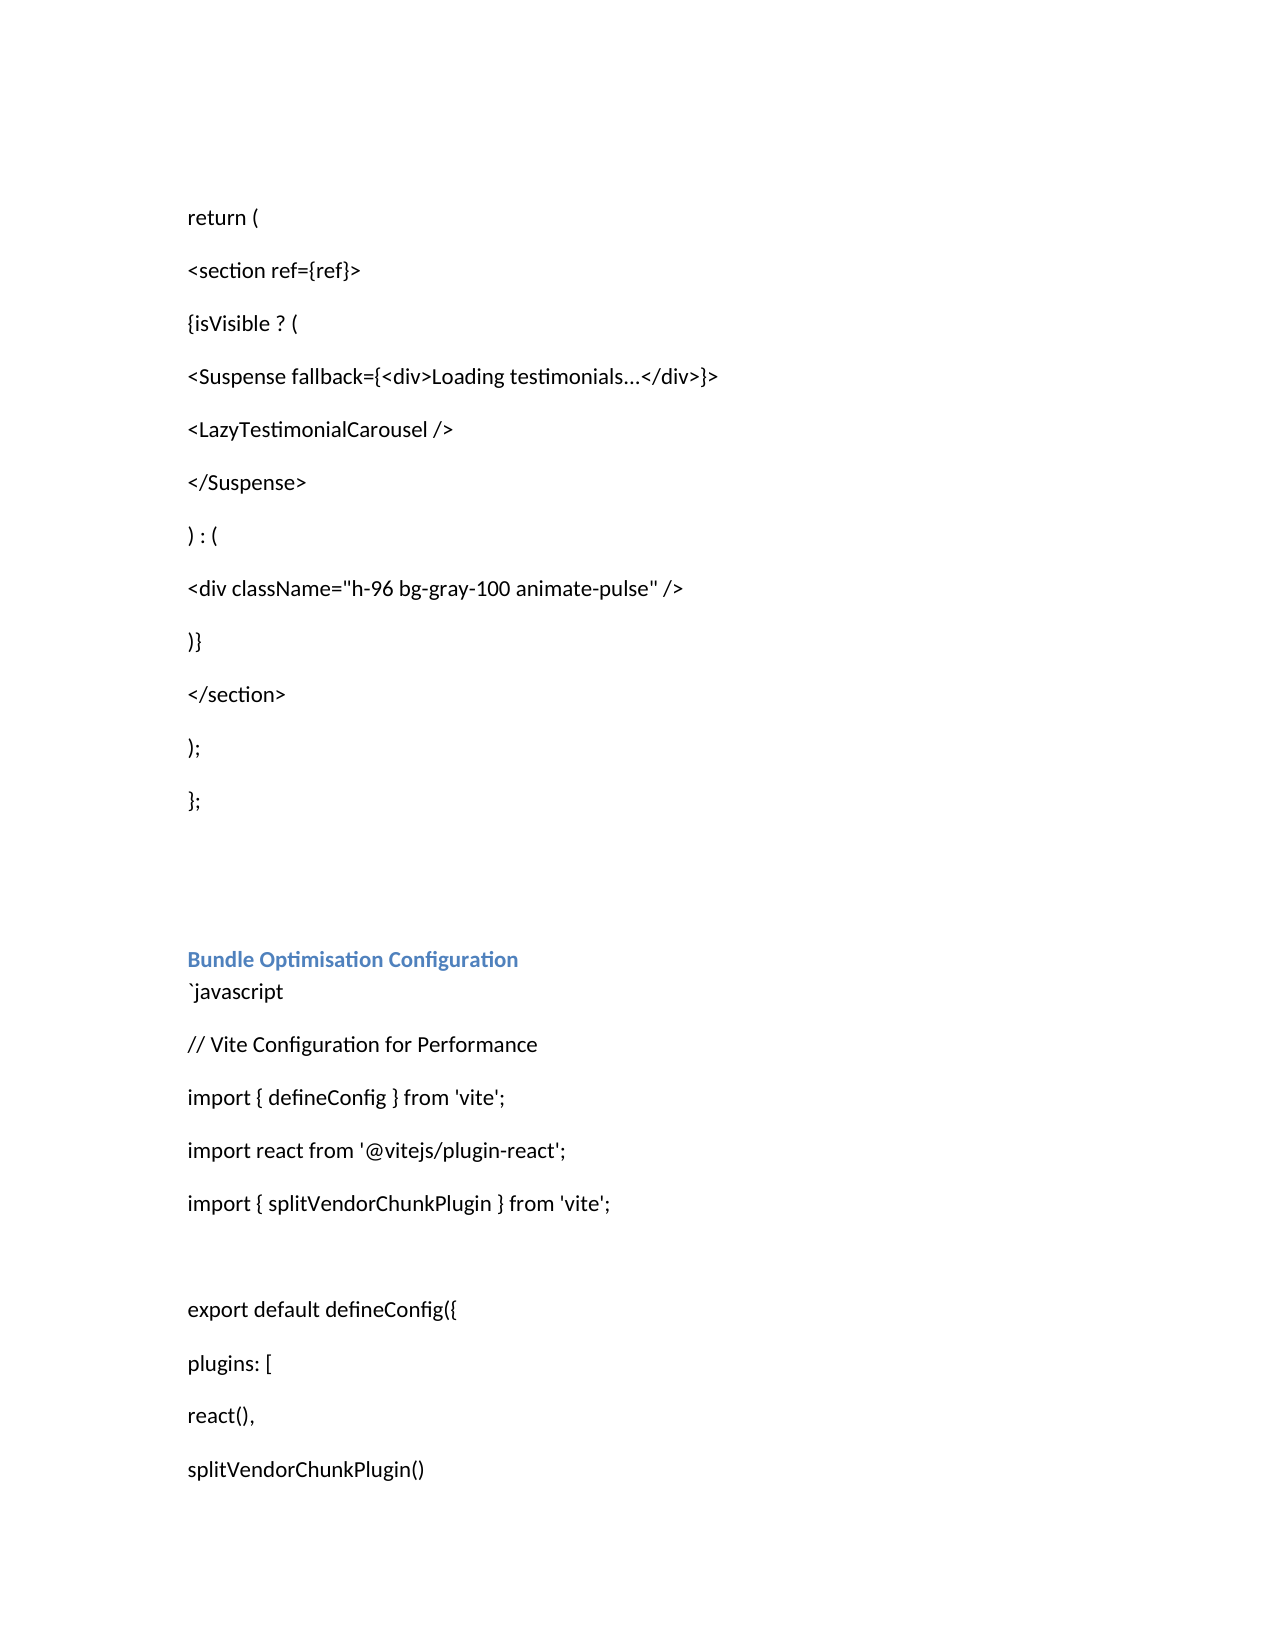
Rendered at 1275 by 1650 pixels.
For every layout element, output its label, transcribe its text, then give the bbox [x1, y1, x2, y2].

text import { defineConfig } from 'vite'; [187, 1083, 1087, 1112]
text {isVisible ? ( [187, 309, 1087, 337]
text </Suspense> [187, 468, 1087, 496]
text <Suspense fallback={<div>Loading testimonials...</div>}> [187, 362, 1087, 390]
text plugins: [ [187, 1349, 1087, 1377]
text import { splitVendorChunkPlugin } from 'vite'; [187, 1189, 1087, 1218]
text // Vite Configuration for Performance [187, 1031, 1087, 1058]
text <div className="h-96 bg-gray-100 animate-pulse" /> [187, 574, 1087, 602]
text ) : ( [187, 521, 1087, 549]
text `javascript [187, 977, 1087, 1006]
text )} [187, 627, 1087, 655]
subtitle Bundle Optimisation Configuration [187, 945, 1087, 973]
text export default defineConfig({ [187, 1296, 1087, 1324]
text ); [187, 733, 1087, 761]
text <section ref={ref}> [187, 256, 1087, 284]
text return ( [187, 203, 1087, 231]
text }; [187, 786, 1087, 814]
text import react from '@vitejs/plugin-react'; [187, 1137, 1087, 1164]
text </section> [187, 680, 1087, 708]
text splitVendorChunkPlugin() [187, 1455, 1087, 1483]
text react(), [187, 1402, 1087, 1430]
text <LazyTestimonialCarousel /> [187, 415, 1087, 443]
